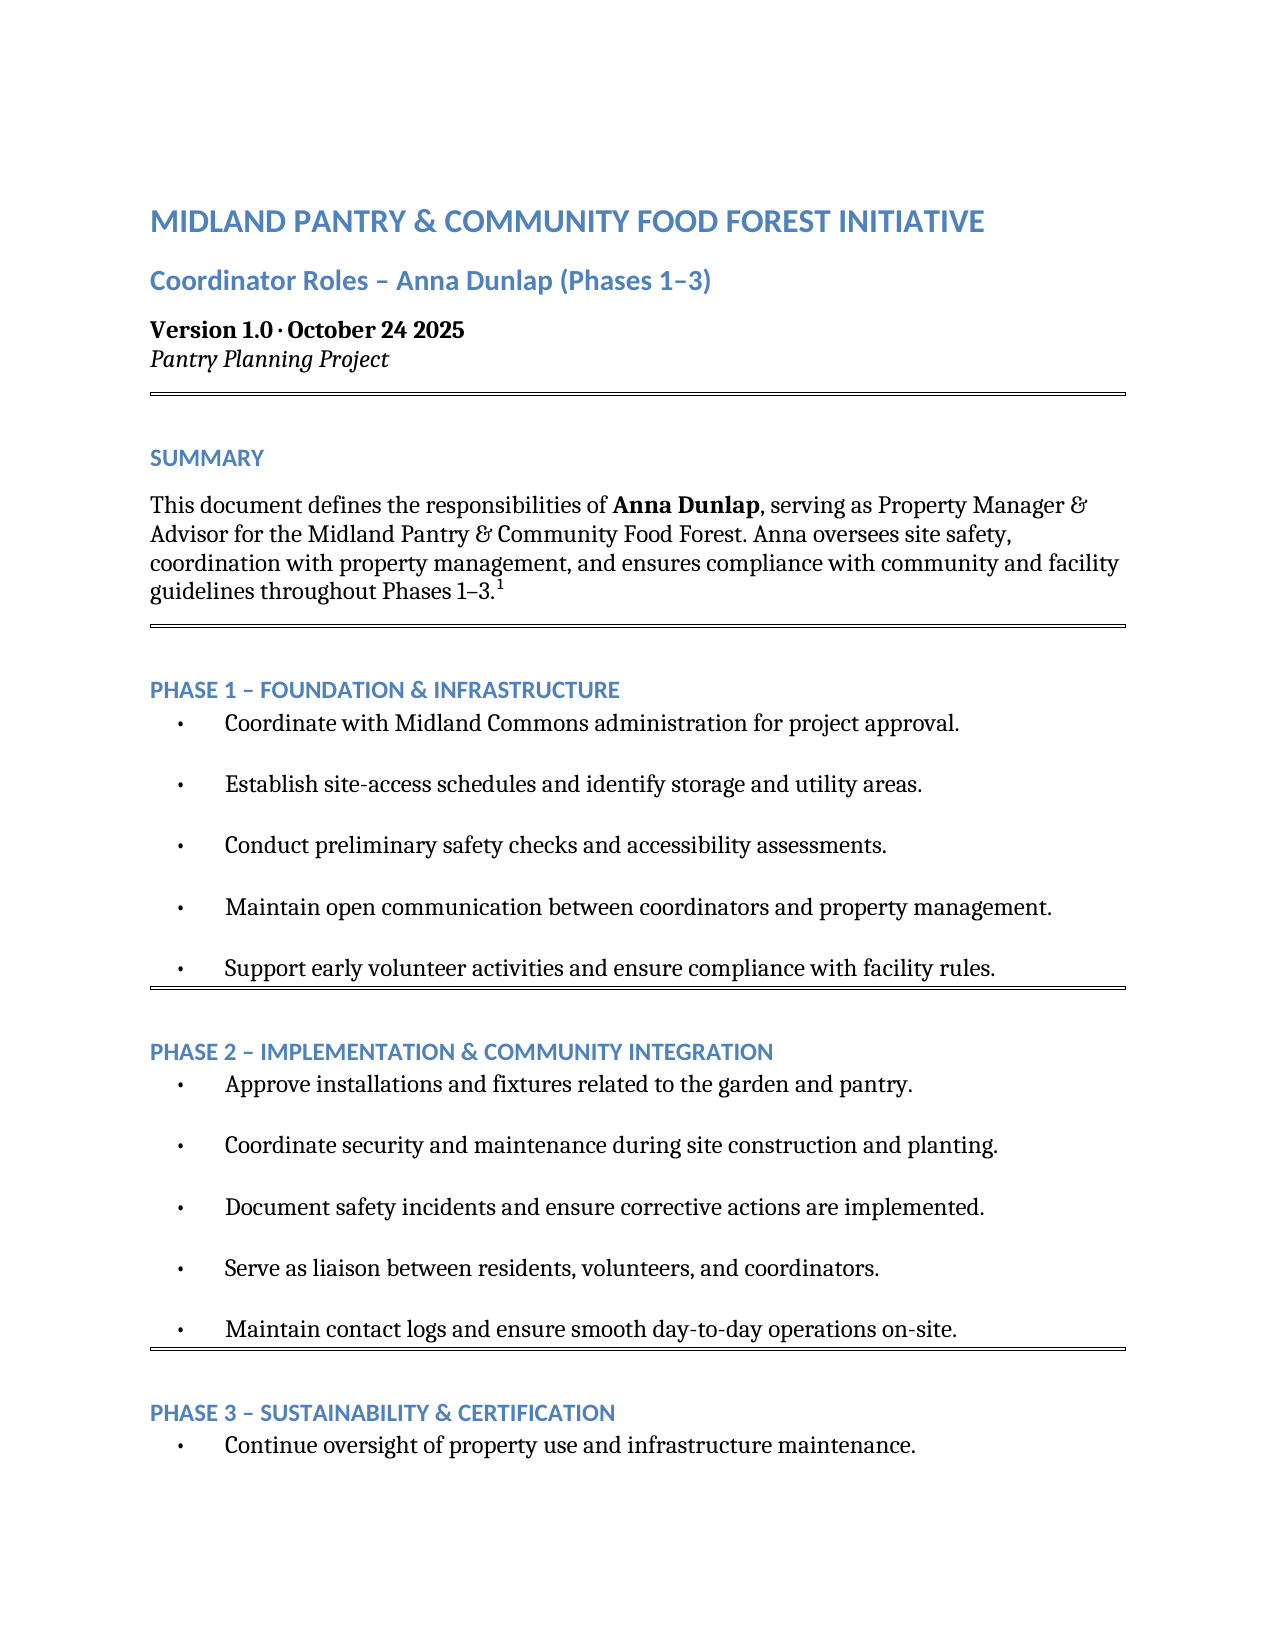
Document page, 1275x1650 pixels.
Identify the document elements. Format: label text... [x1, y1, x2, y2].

list Establish site-access schedules and identify storage and utility areas. [175, 770, 1125, 827]
text This document defines the responsibilities of Anna Dunlap, serving as Property Manager & Advisor for the Midland Pantry & Community Food Forest. Anna oversees site safety, coordination with property management, and ensures compliance with community and facility guidelines throughout Phases 1–3.¹ [150, 491, 1125, 606]
subtitle MIDLAND PANTRY & COMMUNITY FOOD FOREST INITIATIVE [150, 200, 1125, 241]
subtitle PHASE 3 – SUSTAINABILITY & CERTIFICATION [150, 1397, 1125, 1428]
list Continue oversight of property use and infrastructure maintenance. [175, 1431, 1125, 1489]
list Approve installations and fixtures related to the garden and pantry. [175, 1070, 1125, 1127]
list Support early volunteer activities and ensure compliance with facility rules. [175, 954, 1125, 982]
list Document safety incidents and ensure corrective actions are implemented. [175, 1192, 1125, 1250]
list Maintain contact logs and ensure smooth day-to-day operations on-site. [175, 1315, 1125, 1344]
subtitle Coordinator Roles – Anna Dunlap (Phases 1–3) [150, 262, 1125, 297]
list Maintain open communication between coordinators and property management. [175, 892, 1125, 950]
list Coordinate with Midland Commons administration for project approval. [175, 709, 1125, 766]
list Coordinate security and maintenance during site construction and planting. [175, 1131, 1125, 1189]
list Conduct preliminary safety checks and accessibility assessments. [175, 831, 1125, 889]
subtitle PHASE 2 – IMPLEMENTATION & COMMUNITY INTEGRATION [150, 1036, 1125, 1066]
text Version 1.0 · October 24 2025 Pantry Planning Project [150, 316, 1125, 373]
list Serve as liaison between residents, volunteers, and coordinators. [175, 1254, 1125, 1311]
subtitle PHASE 1 – FOUNDATION & INFRASTRUCTURE [150, 674, 1125, 705]
subtitle SUMMARY [150, 442, 1125, 472]
